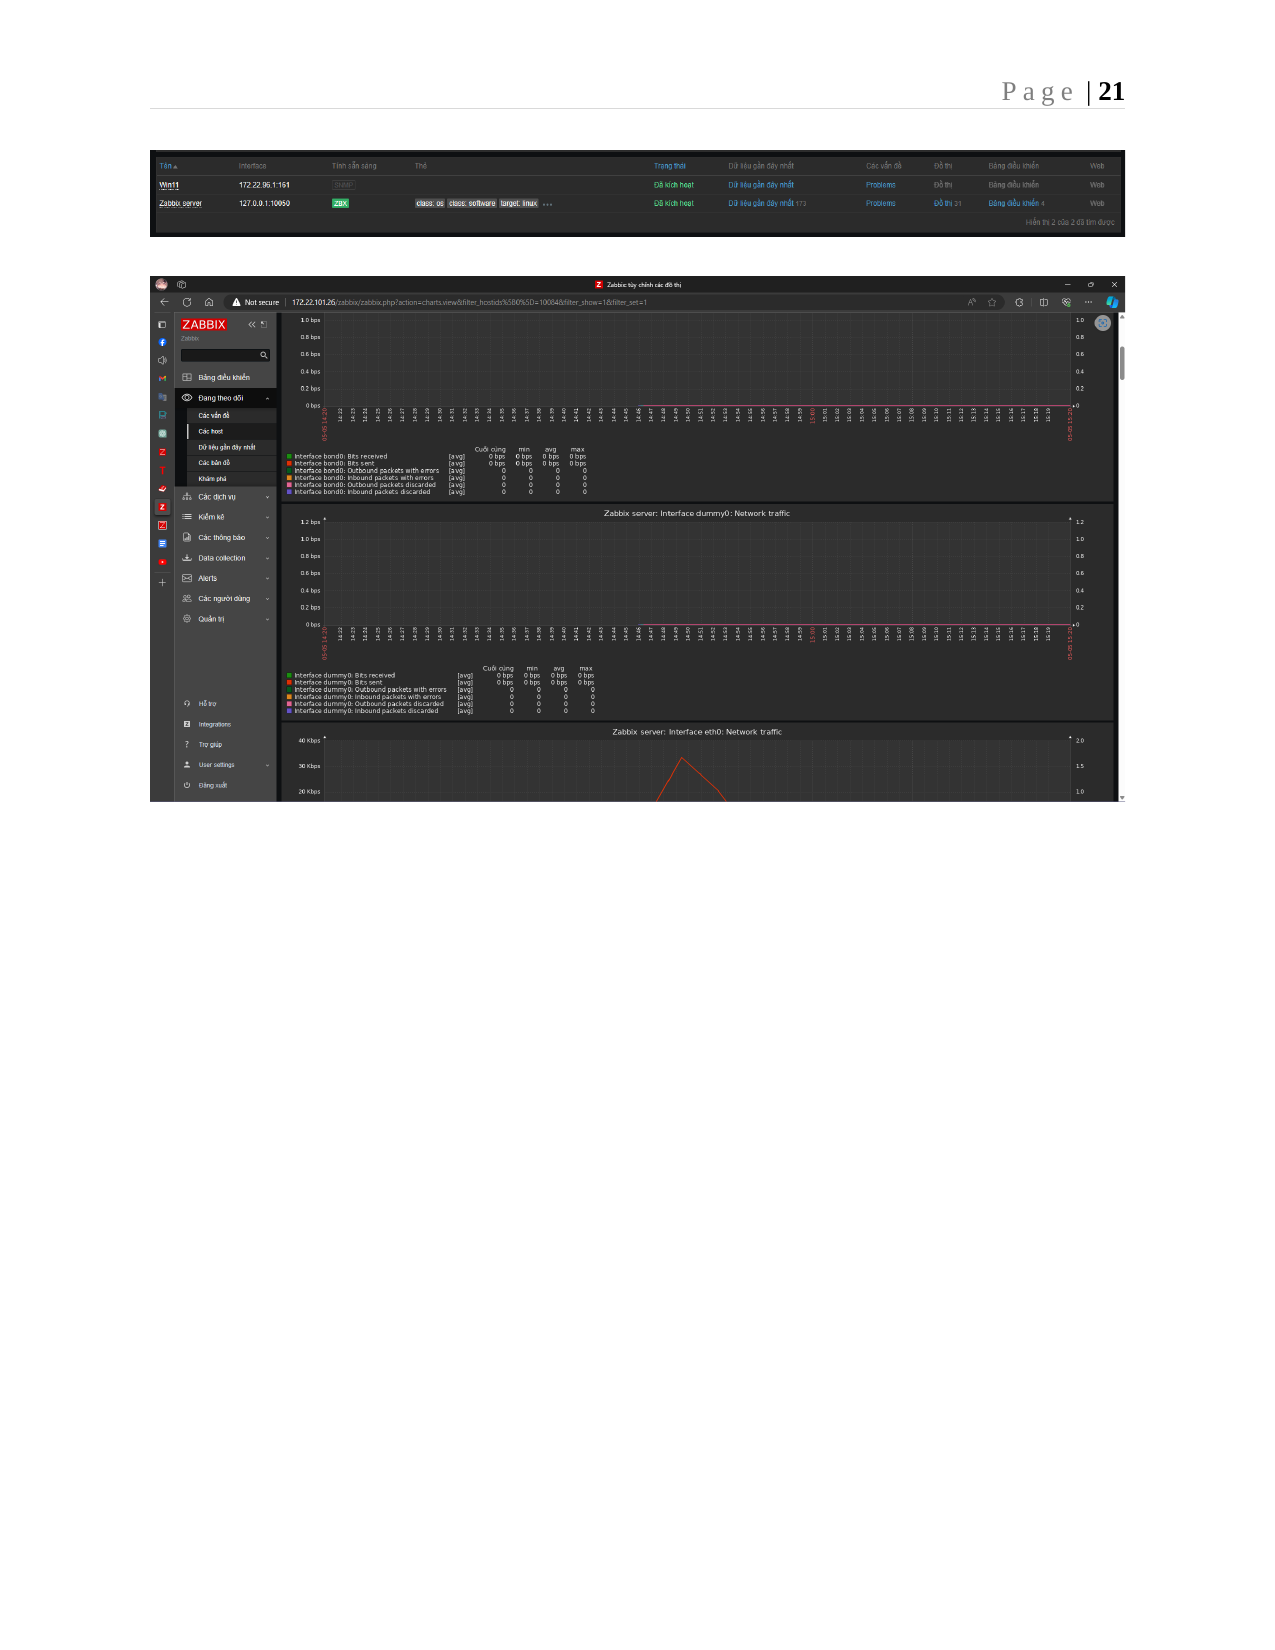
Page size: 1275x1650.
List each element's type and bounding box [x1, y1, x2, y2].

picture [150, 276, 1125, 802]
picture [150, 150, 1125, 237]
